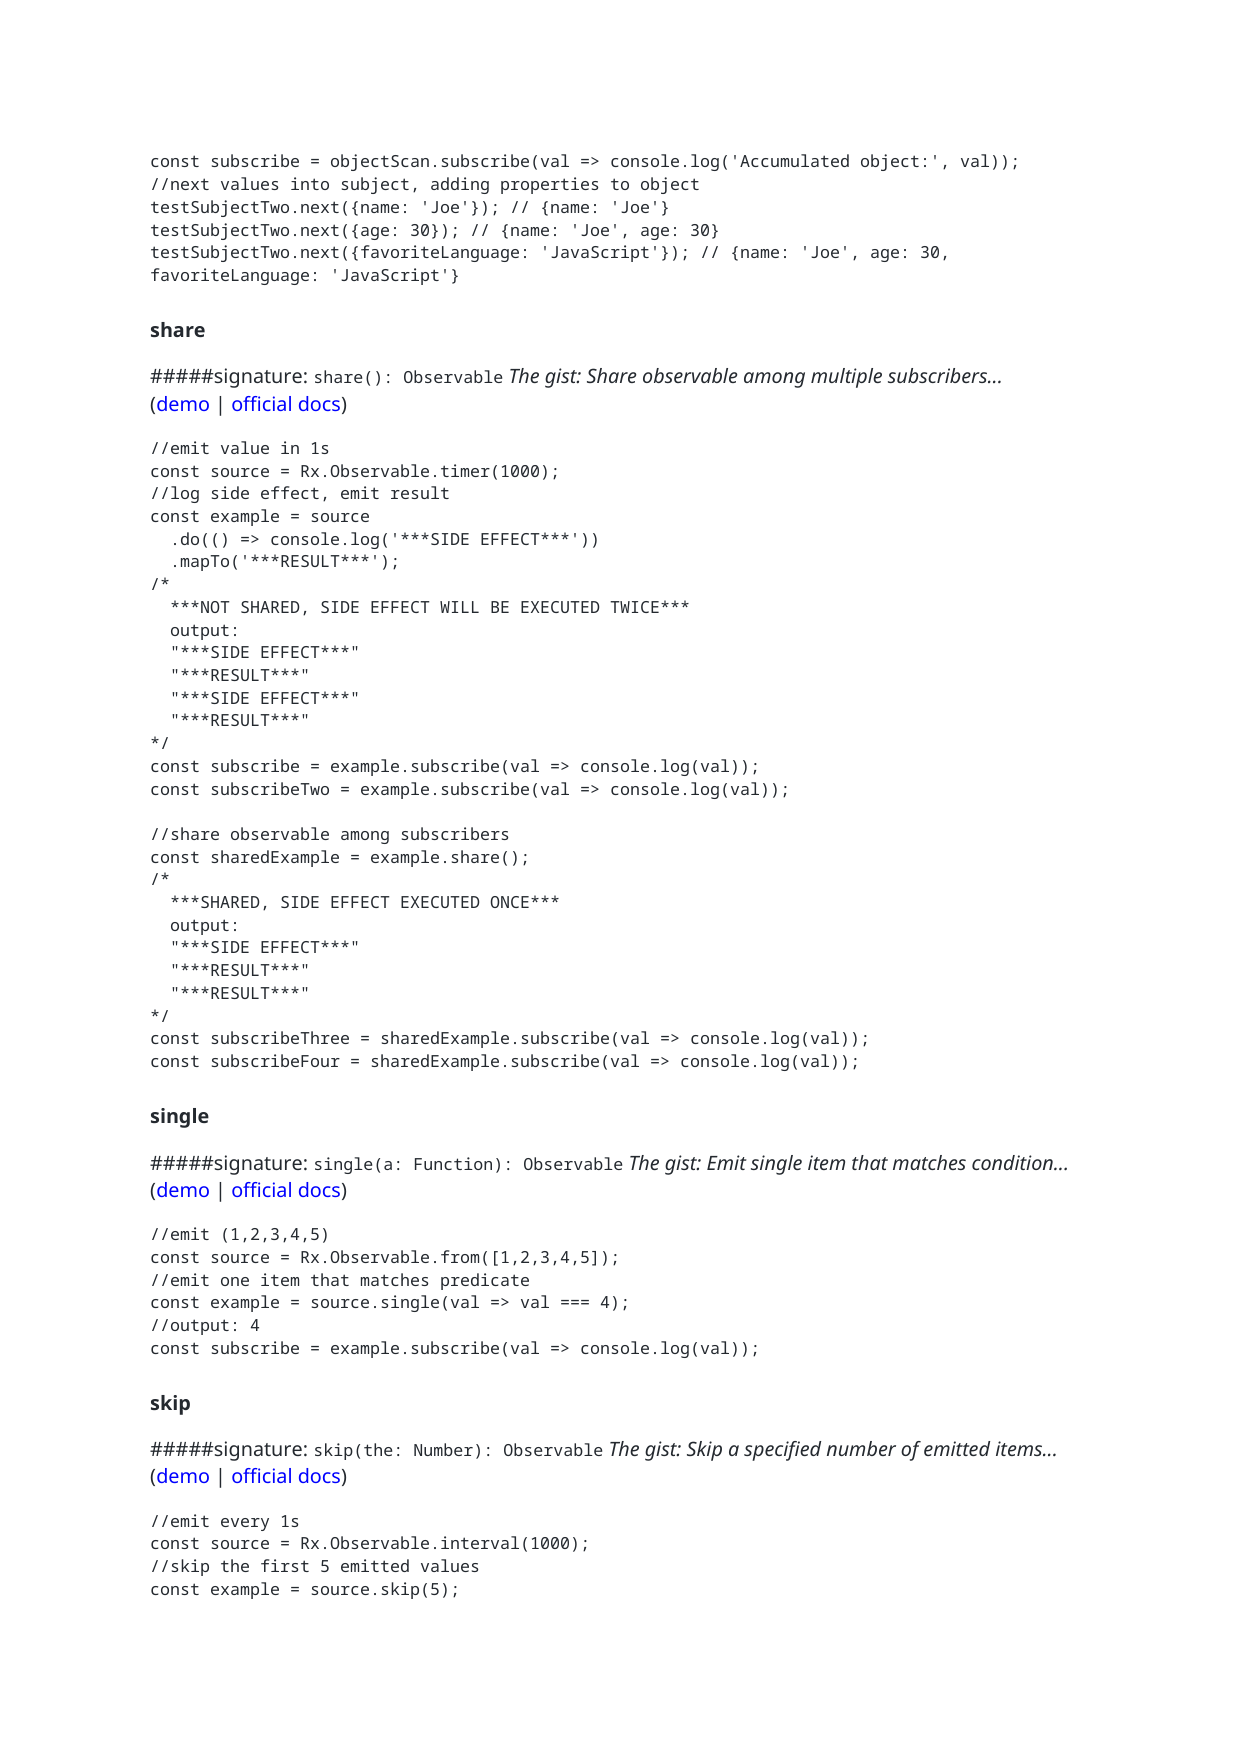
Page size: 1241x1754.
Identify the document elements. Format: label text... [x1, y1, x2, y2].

text share [150, 316, 1090, 343]
text #####signature: single(a: Function): Observable The gist: Emit single item that matches condition... [150, 1149, 1090, 1176]
text output: [150, 913, 1090, 936]
text const source = Rx.Observable.interval(1000); [150, 1532, 1090, 1555]
text testSubjectTwo.next({favoriteLanguage: 'JavaScript'}); // {name: 'Joe', age: 30, favoriteLanguage: 'JavaScript'} [150, 241, 1090, 286]
text "***RESULT***" [150, 959, 1090, 982]
text //share observable among subscribers [150, 823, 1090, 845]
text single [150, 1102, 1090, 1129]
text //skip the first 5 emitted values [150, 1555, 1090, 1577]
text ***SHARED, SIDE EFFECT EXECUTED ONCE*** [150, 891, 1090, 913]
text #####signature: skip(the: Number): Observable The gist: Skip a specified number of emitted items... [150, 1436, 1090, 1462]
text (demo | official docs) [150, 1176, 1090, 1203]
text //emit value in 1s [150, 437, 1090, 459]
text const example = source [150, 505, 1090, 527]
text /* [150, 868, 1090, 891]
text */ [150, 732, 1090, 754]
text skip [150, 1389, 1090, 1416]
text (demo | official docs) [150, 1462, 1090, 1489]
text const source = Rx.Observable.timer(1000); [150, 459, 1090, 482]
text const subscribeTwo = example.subscribe(val => console.log(val)); [150, 777, 1090, 800]
text testSubjectTwo.next({age: 30}); // {name: 'Joe', age: 30} [150, 218, 1090, 241]
text (demo | official docs) [150, 390, 1090, 417]
text */ [150, 1004, 1090, 1027]
text /* [150, 573, 1090, 596]
text ***NOT SHARED, SIDE EFFECT WILL BE EXECUTED TWICE*** [150, 596, 1090, 618]
text .mapTo('***RESULT***'); [150, 550, 1090, 573]
text const subscribeThree = sharedExample.subscribe(val => console.log(val)); [150, 1027, 1090, 1050]
text //output: 4 [150, 1313, 1090, 1336]
text #####signature: share(): Observable The gist: Share observable among multiple subscribers... [150, 363, 1090, 390]
text "***SIDE EFFECT***" [150, 641, 1090, 664]
text testSubjectTwo.next({name: 'Joe'}); // {name: 'Joe'} [150, 195, 1090, 218]
text "***SIDE EFFECT***" [150, 936, 1090, 959]
text const subscribeFour = sharedExample.subscribe(val => console.log(val)); [150, 1050, 1090, 1072]
text const subscribe = example.subscribe(val => console.log(val)); [150, 754, 1090, 777]
text "***RESULT***" [150, 709, 1090, 732]
text const example = source.single(val => val === 4); [150, 1291, 1090, 1313]
text const example = source.skip(5); [150, 1577, 1090, 1600]
text //emit (1,2,3,4,5) [150, 1223, 1090, 1245]
text const source = Rx.Observable.from([1,2,3,4,5]); [150, 1245, 1090, 1268]
text //next values into subject, adding properties to object [150, 173, 1090, 195]
text "***SIDE EFFECT***" [150, 686, 1090, 709]
text "***RESULT***" [150, 664, 1090, 686]
text output: [150, 618, 1090, 641]
text const subscribe = objectScan.subscribe(val => console.log('Accumulated object:', val)); [150, 150, 1090, 173]
text .do(() => console.log('***SIDE EFFECT***')) [150, 527, 1090, 550]
text const sharedExample = example.share(); [150, 845, 1090, 868]
text "***RESULT***" [150, 982, 1090, 1004]
text //emit every 1s [150, 1509, 1090, 1532]
text //emit one item that matches predicate [150, 1268, 1090, 1291]
text const subscribe = example.subscribe(val => console.log(val)); [150, 1336, 1090, 1359]
text //log side effect, emit result [150, 482, 1090, 505]
